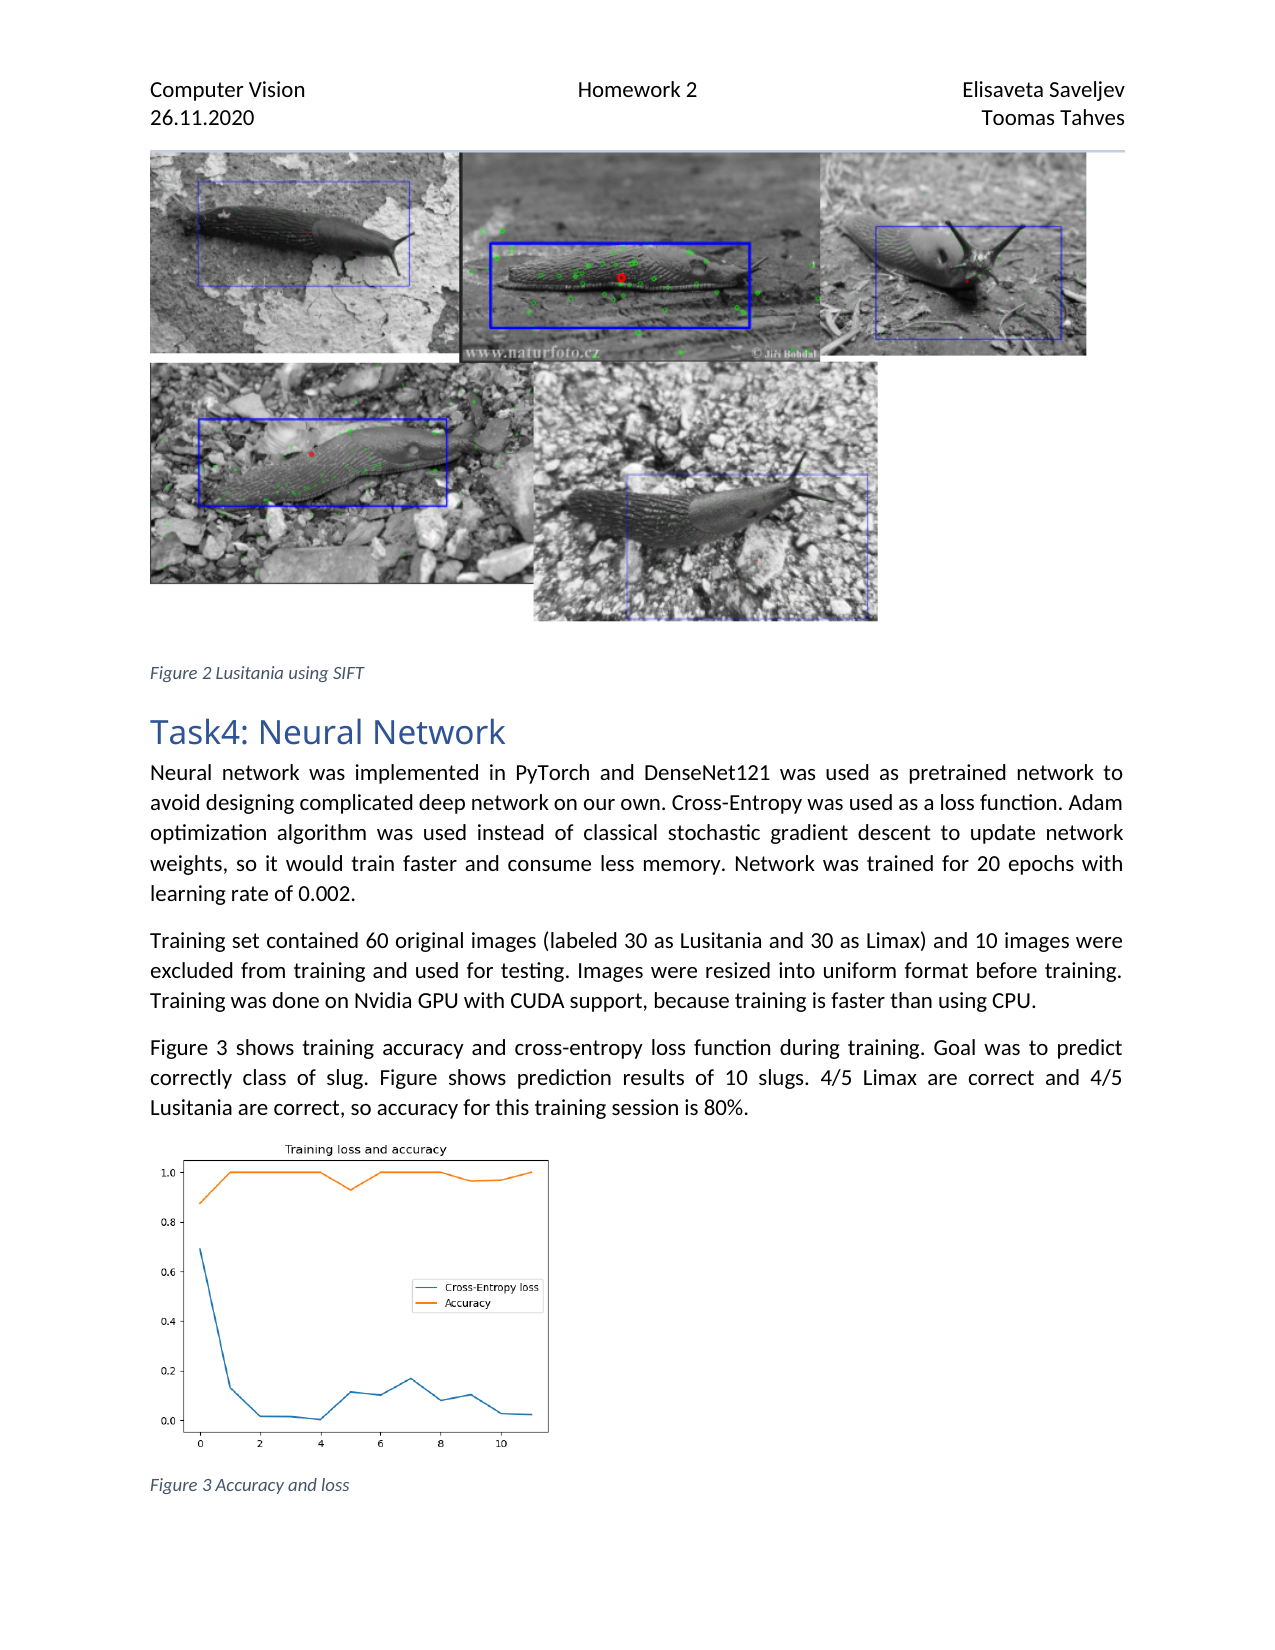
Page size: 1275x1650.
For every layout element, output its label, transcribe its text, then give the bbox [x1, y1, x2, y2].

text Neural network was implemented in PyTorch and DenseNet121 was used as pretrained network to avoid designing complicated deep network on our own. Cross-Entropy was used as a loss function. Adam optimization algorithm was used instead of classical stochastic gradient descent to update network weights, so it would train faster and consume less memory. Network was trained for 20 epochs with learning rate of 0.002. [150, 758, 1125, 907]
picture [150, 150, 1125, 643]
text Figure 3 Accuracy and loss [150, 1473, 1125, 1496]
text Training set contained 60 original images (labeled 30 as Lusitania and 30 as Limax) and 10 images were excluded from training and used for testing. Images were resized into uniform format before training. Training was done on Nvidia GPU with CUDA support, because training is faster than using CPU. [150, 926, 1125, 1014]
subtitle Task4: Neural Network [150, 709, 1125, 754]
picture [150, 1140, 557, 1455]
text Figure 3 shows training accuracy and cross-entropy loss function during training. Goal was to predict correctly class of slug. Figure shows prediction results of 10 slugs. 4/5 Limax are correct and 4/5 Lusitania are correct, so accuracy for this training session is 80%. [150, 1033, 1125, 1121]
